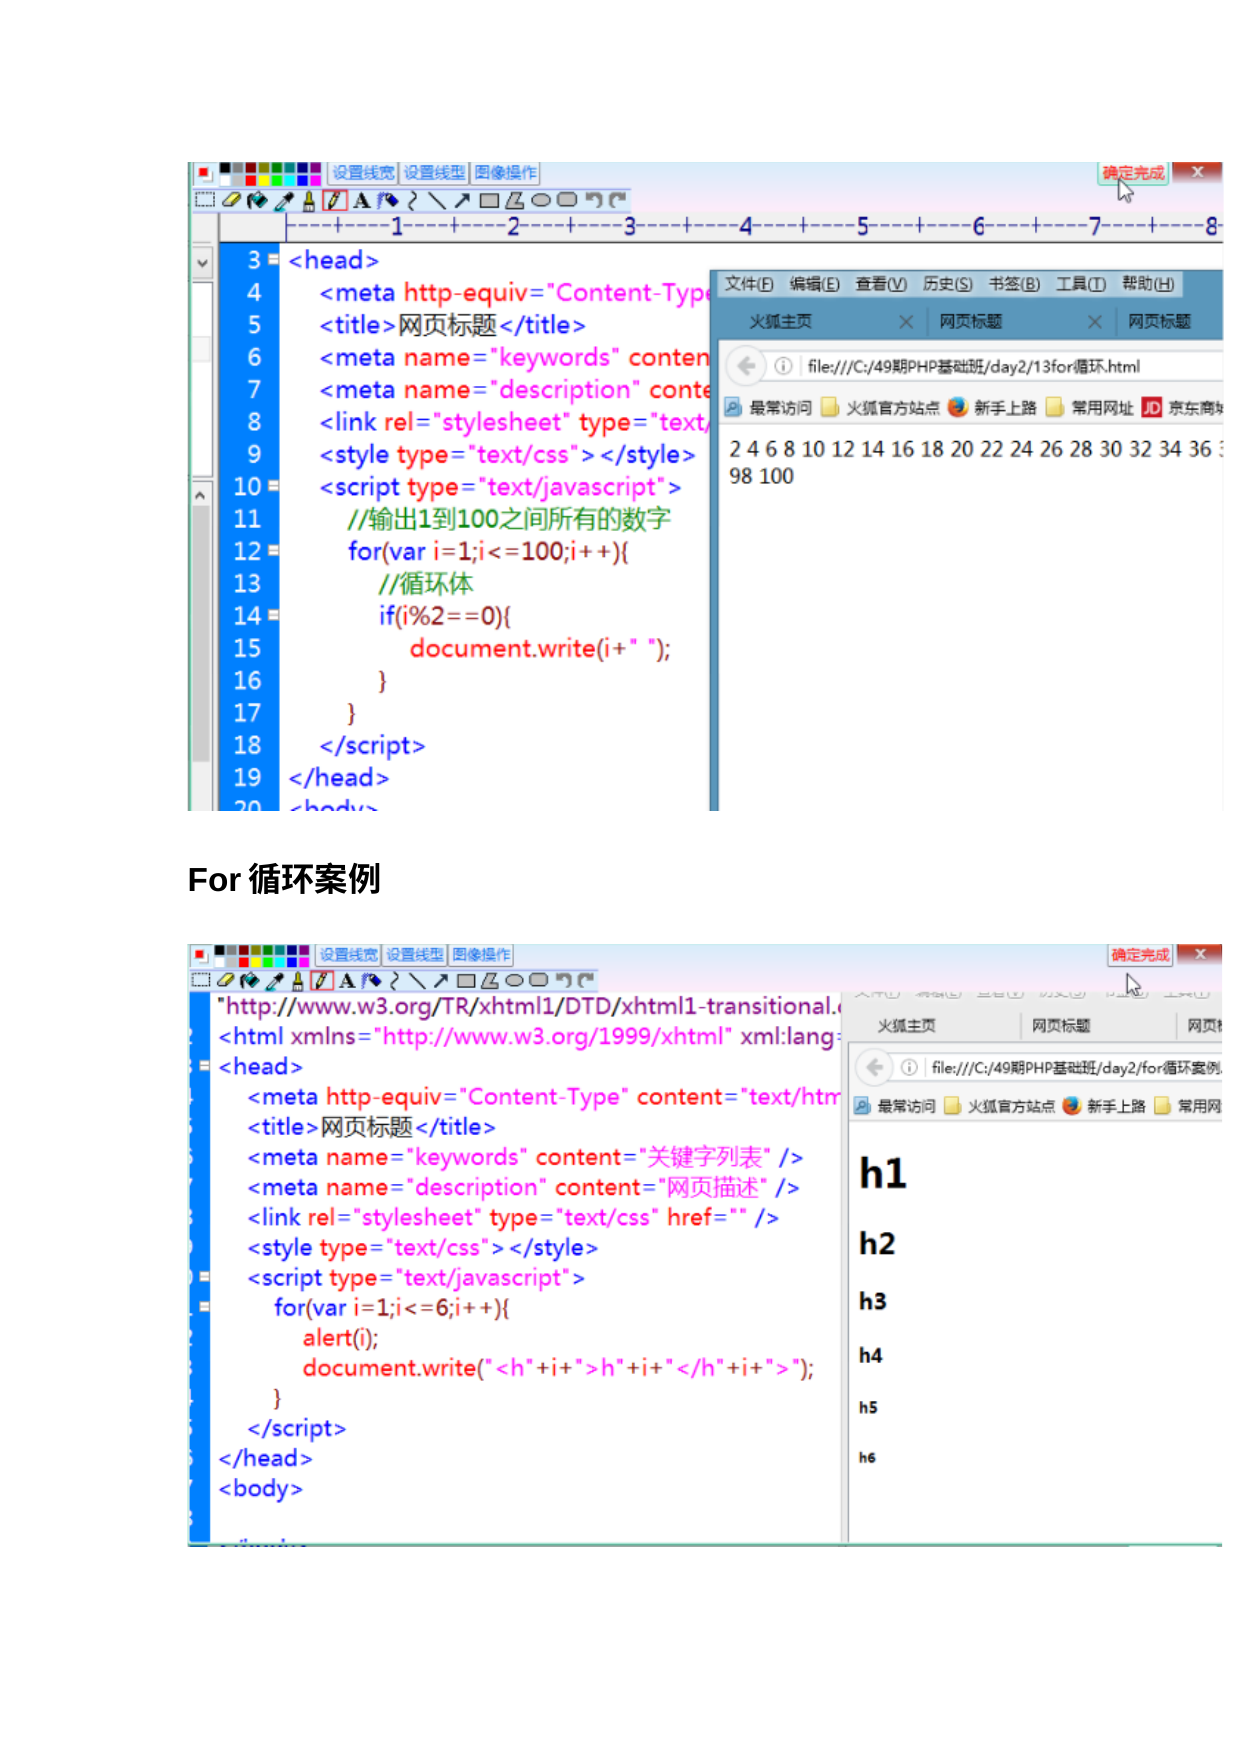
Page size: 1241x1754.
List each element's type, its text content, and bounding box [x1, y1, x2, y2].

picture [187, 944, 1223, 1547]
subtitle For循环案例 [187, 844, 1053, 909]
picture [187, 162, 1224, 811]
